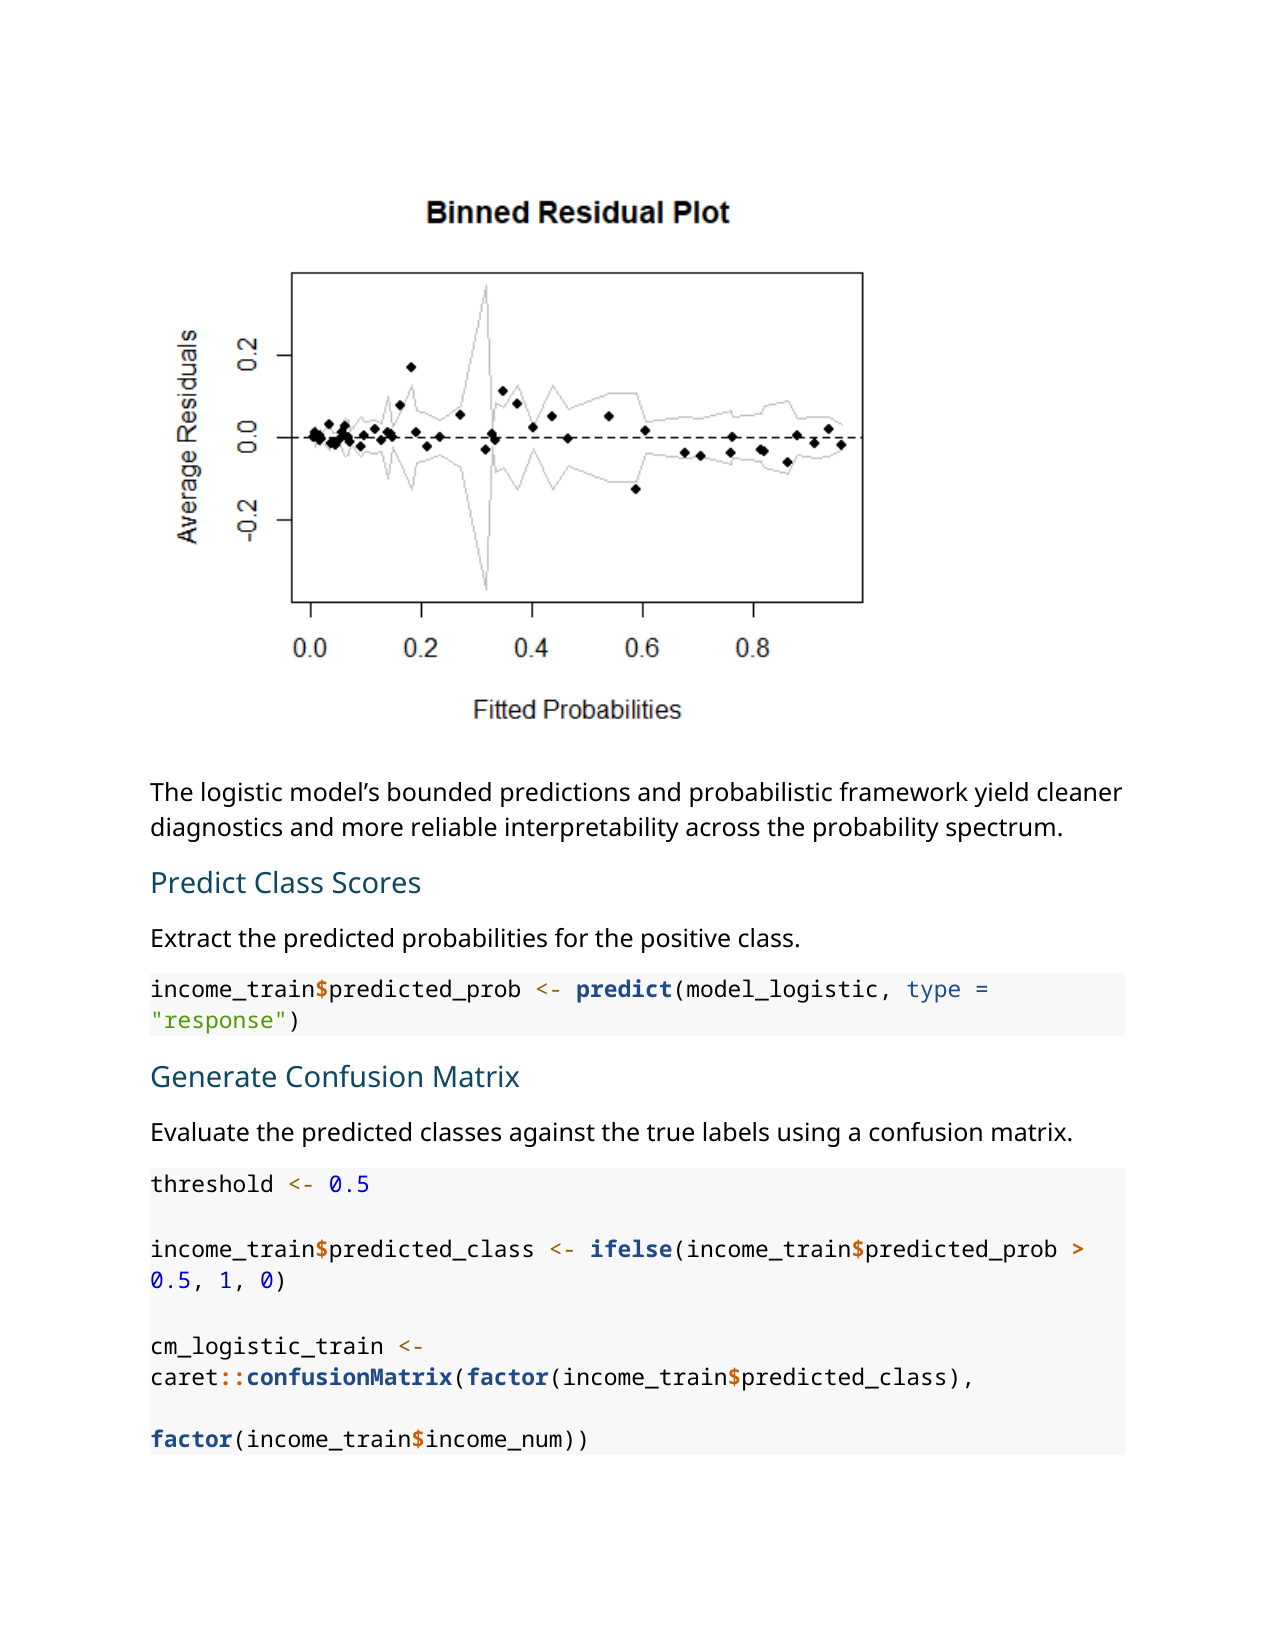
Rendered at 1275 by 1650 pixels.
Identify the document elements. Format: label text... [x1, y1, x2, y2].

subtitle Predict Class Scores [150, 862, 1125, 902]
text income_train$predicted_prob <- predict(model_logistic, type = "response") [150, 973, 1125, 1036]
text The logistic model’s bounded predictions and probabilistic framework yield cleaner diagnostics and more reliable interpretability across the probability spectrum. [150, 775, 1125, 843]
text Evaluate the predicted classes against the true labels using a confusion matrix. [150, 1115, 1125, 1149]
text Extract the predicted probabilities for the positive class. [150, 920, 1125, 954]
picture [168, 150, 927, 757]
subtitle Generate Confusion Matrix [150, 1057, 1125, 1096]
